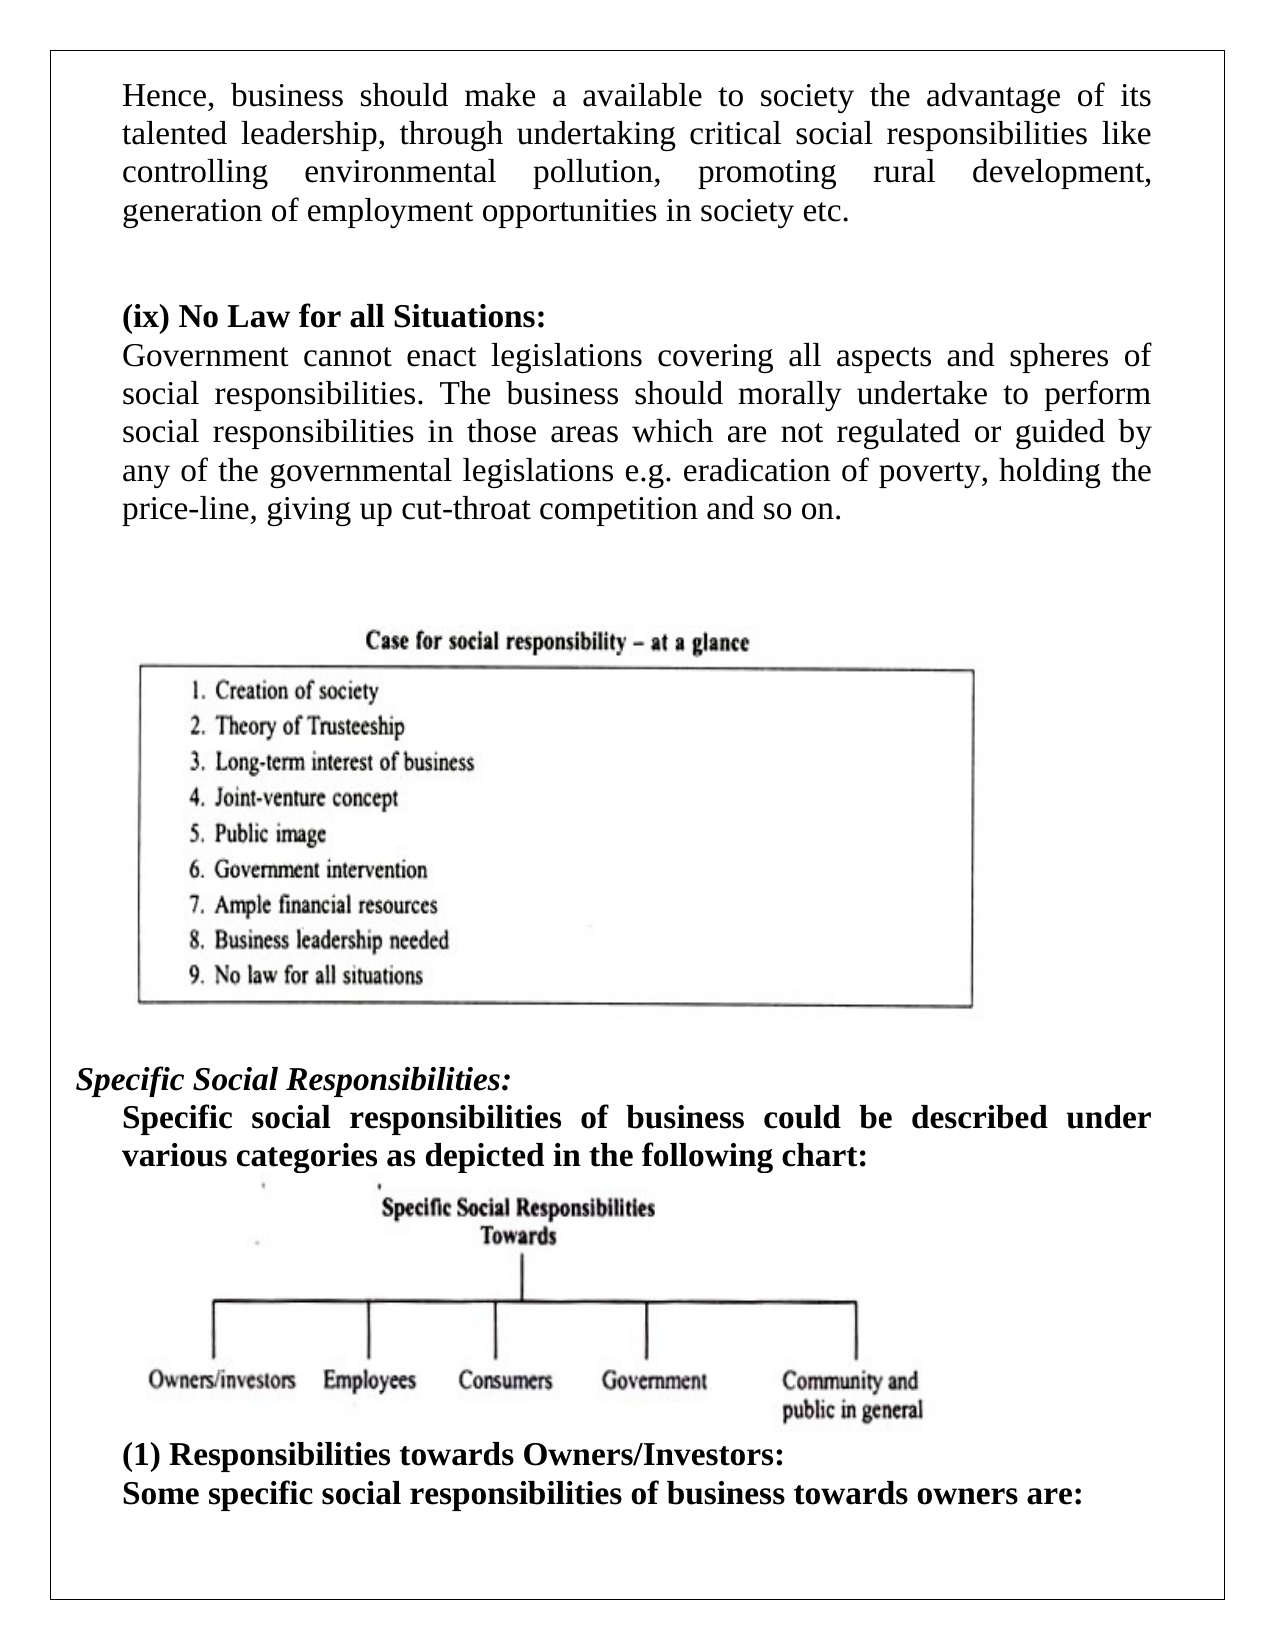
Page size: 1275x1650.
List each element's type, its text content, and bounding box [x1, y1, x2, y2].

text Hence, business should make a available to society the advantage of its talented leadership, through undertaking critical social responsibilities like controlling environmental pollution, promoting rural development, generation of employment opportunities in society etc. [122, 75, 1153, 228]
text Specific social responsibilities of business could be described under various categories as depicted in the following chart: [122, 1097, 1153, 1174]
text (1) Responsibilities towards Owners/Investors: [122, 1434, 1153, 1473]
text Government cannot enact legislations covering all aspects and spheres of social responsibilities. The business should morally undertake to perform social responsibilities in those areas which are not regulated or guided by any of the governmental legislations e.g. eradication of poverty, holding the price-line, giving up cut-throat competition and so on. [122, 335, 1153, 527]
picture [121, 1173, 951, 1435]
picture [121, 625, 989, 1021]
text (ix) No Law for all Situations: [122, 297, 1153, 335]
text Some specific social responsibilities of business towards owners are: [122, 1473, 1153, 1511]
subtitle Specific Social Responsibilities: [75, 1059, 1153, 1097]
